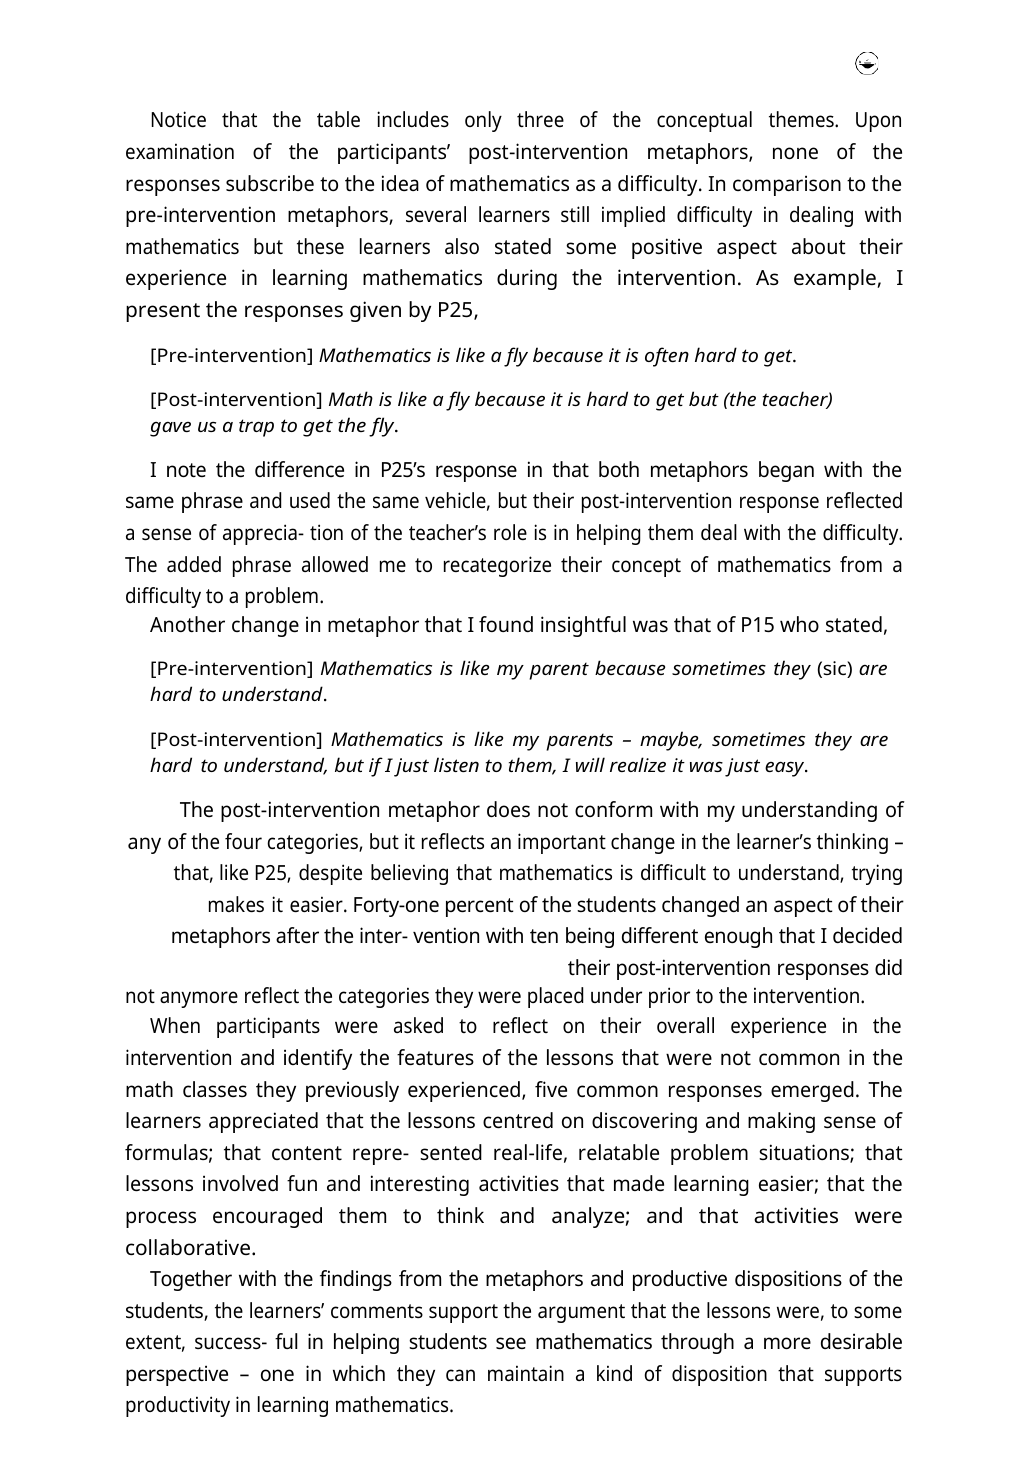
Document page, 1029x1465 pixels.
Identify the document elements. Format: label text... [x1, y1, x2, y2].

text [Post-intervention] Math is like a fly because it is hard to get but (the teacher) gave us a trap to get the fly. [150, 386, 878, 438]
text I note the difference in P25’s response in that both metaphors began with the same phrase and used the same vehicle, but their post-intervention response reflected a sense of apprecia- tion of the teacher’s role is in helping them deal with the difficulty. The added phrase allowed me to recategorize their concept of mathematics from a difficulty to a problem. [125, 455, 903, 610]
text Together with the findings from the metaphors and productive dispositions of the students, the learners’ comments support the argument that the lessons were, to some extent, success- ful in helping students see mathematics through a more desirable perspective – one in which they can maintain a kind of disposition that supports productivity in learning mathematics. [125, 1264, 903, 1419]
text [Pre-intervention] Mathematics is like a fly because it is often hard to get. [150, 342, 916, 367]
text [Post-intervention] Mathematics is like my parents – maybe, sometimes they are hard to understand, but if I just listen to them, I will realize it was just easy. [150, 726, 916, 778]
text Another change in metaphor that I found insightful was that of P15 who stated, [150, 613, 916, 637]
text [Pre-intervention] Mathematics is like my parent because sometimes they (sic) are hard to understand. [150, 656, 916, 707]
text When participants were asked to reflect on their overall experience in the intervention and identify the features of the lessons that were not common in the math classes they previously experienced, five common responses emerged. The learners appreciated that the lessons centred on discovering and making sense of formulas; that content repre- sented real-life, relatable problem situations; that lessons involved fun and interesting activities that made learning easier; that the process encouraged them to think and analyze; and that activities were collaborative. [125, 1012, 903, 1261]
text The post-intervention metaphor does not conform with my understanding of any of the four categories, but it reflects an important change in the learner’s thinking – that, like P25, despite believing that mathematics is difficult to understand, trying makes it easier. Forty-one percent of the students changed an aspect of their metaphors after the inter- vention with ten being different enough that I decided their post-intervention responses did [125, 795, 903, 981]
text not anymore reflect the categories they were placed under prior to the intervention. [125, 984, 916, 1009]
picture [855, 52, 879, 75]
text Notice that the table includes only three of the conceptual themes. Upon examination of the participants’ post-intervention metaphors, none of the responses subscribe to the idea of mathematics as a difficulty. In comparison to the pre-intervention metaphors, several learners still implied difficulty in dealing with mathematics but these learners also stated some positive aspect about their experience in learning mathematics during the intervention. As example, I present the responses given by P25, [125, 106, 903, 323]
